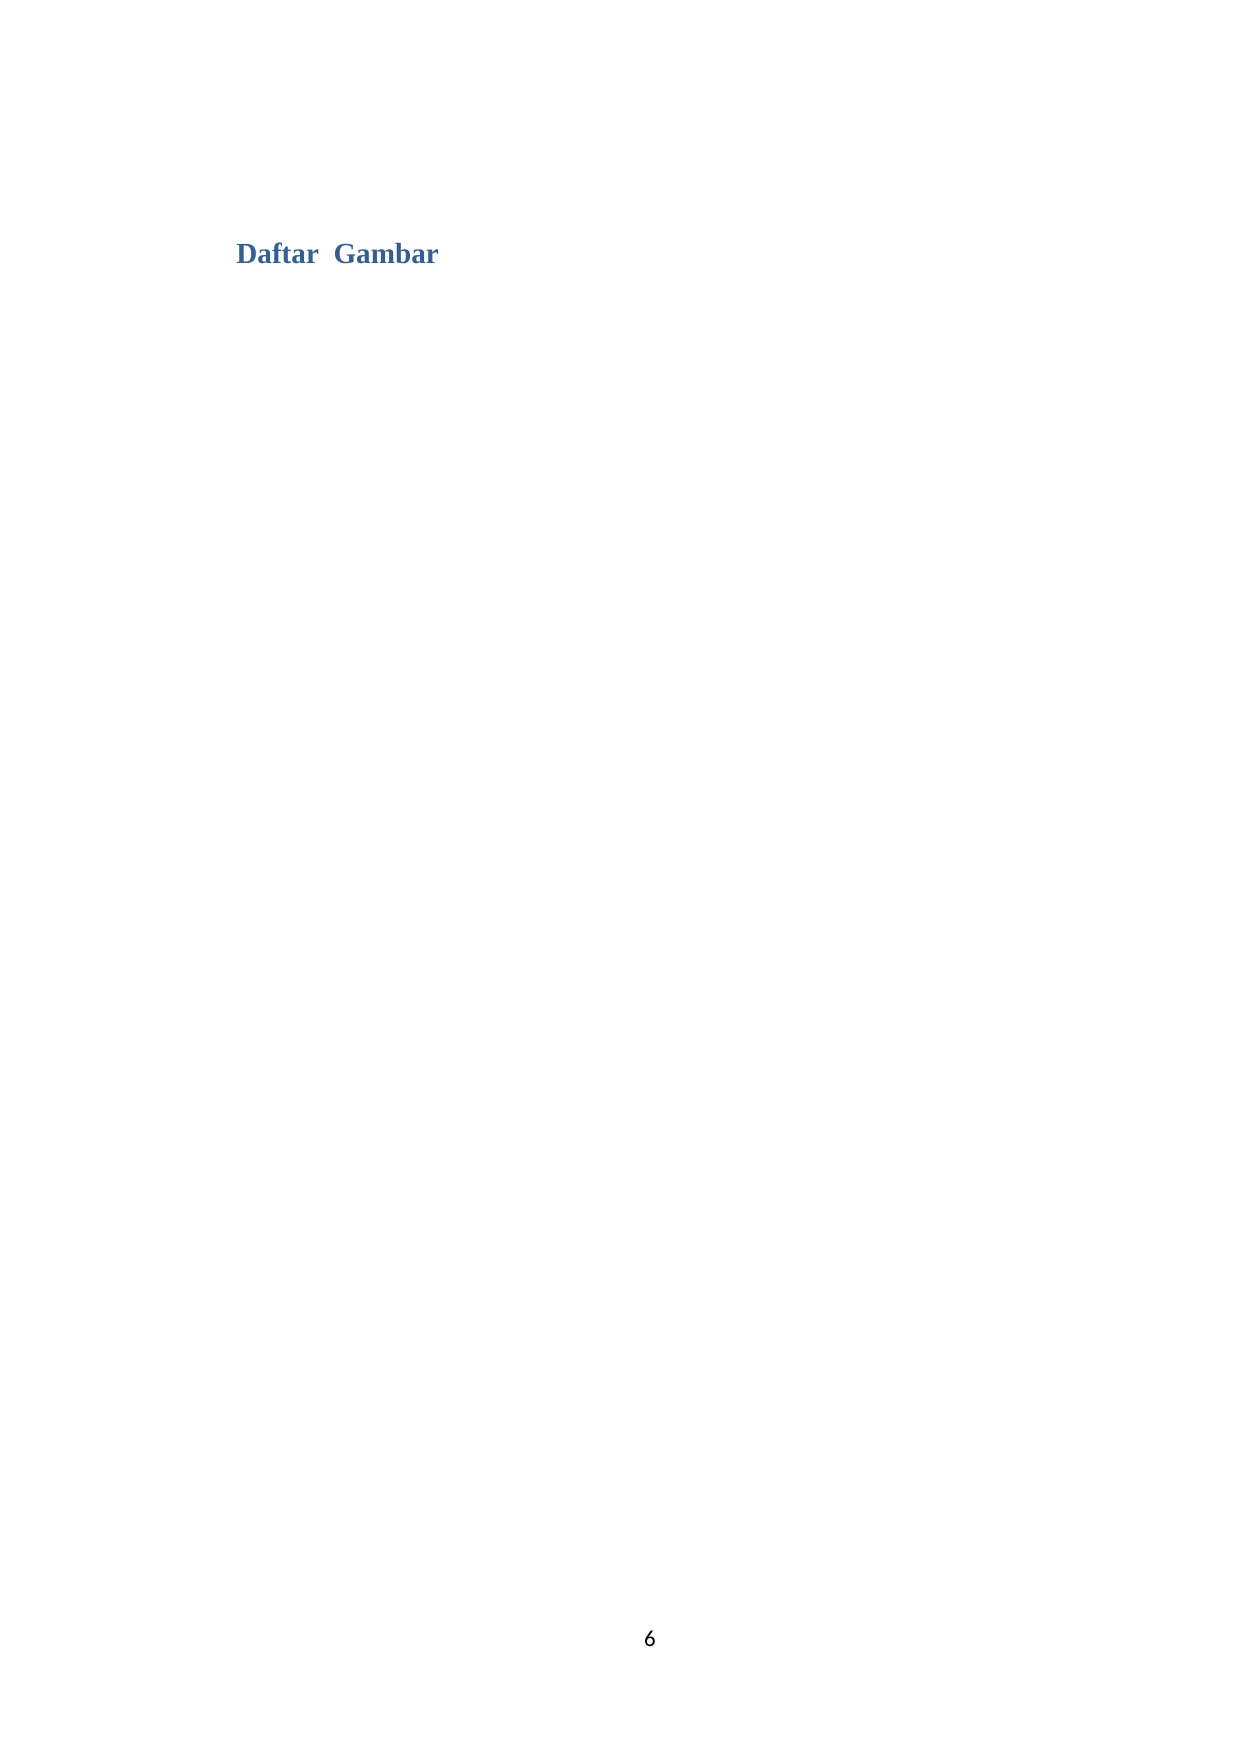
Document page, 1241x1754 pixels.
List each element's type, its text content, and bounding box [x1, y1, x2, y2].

subtitle Daftar Gambar [236, 236, 1063, 270]
